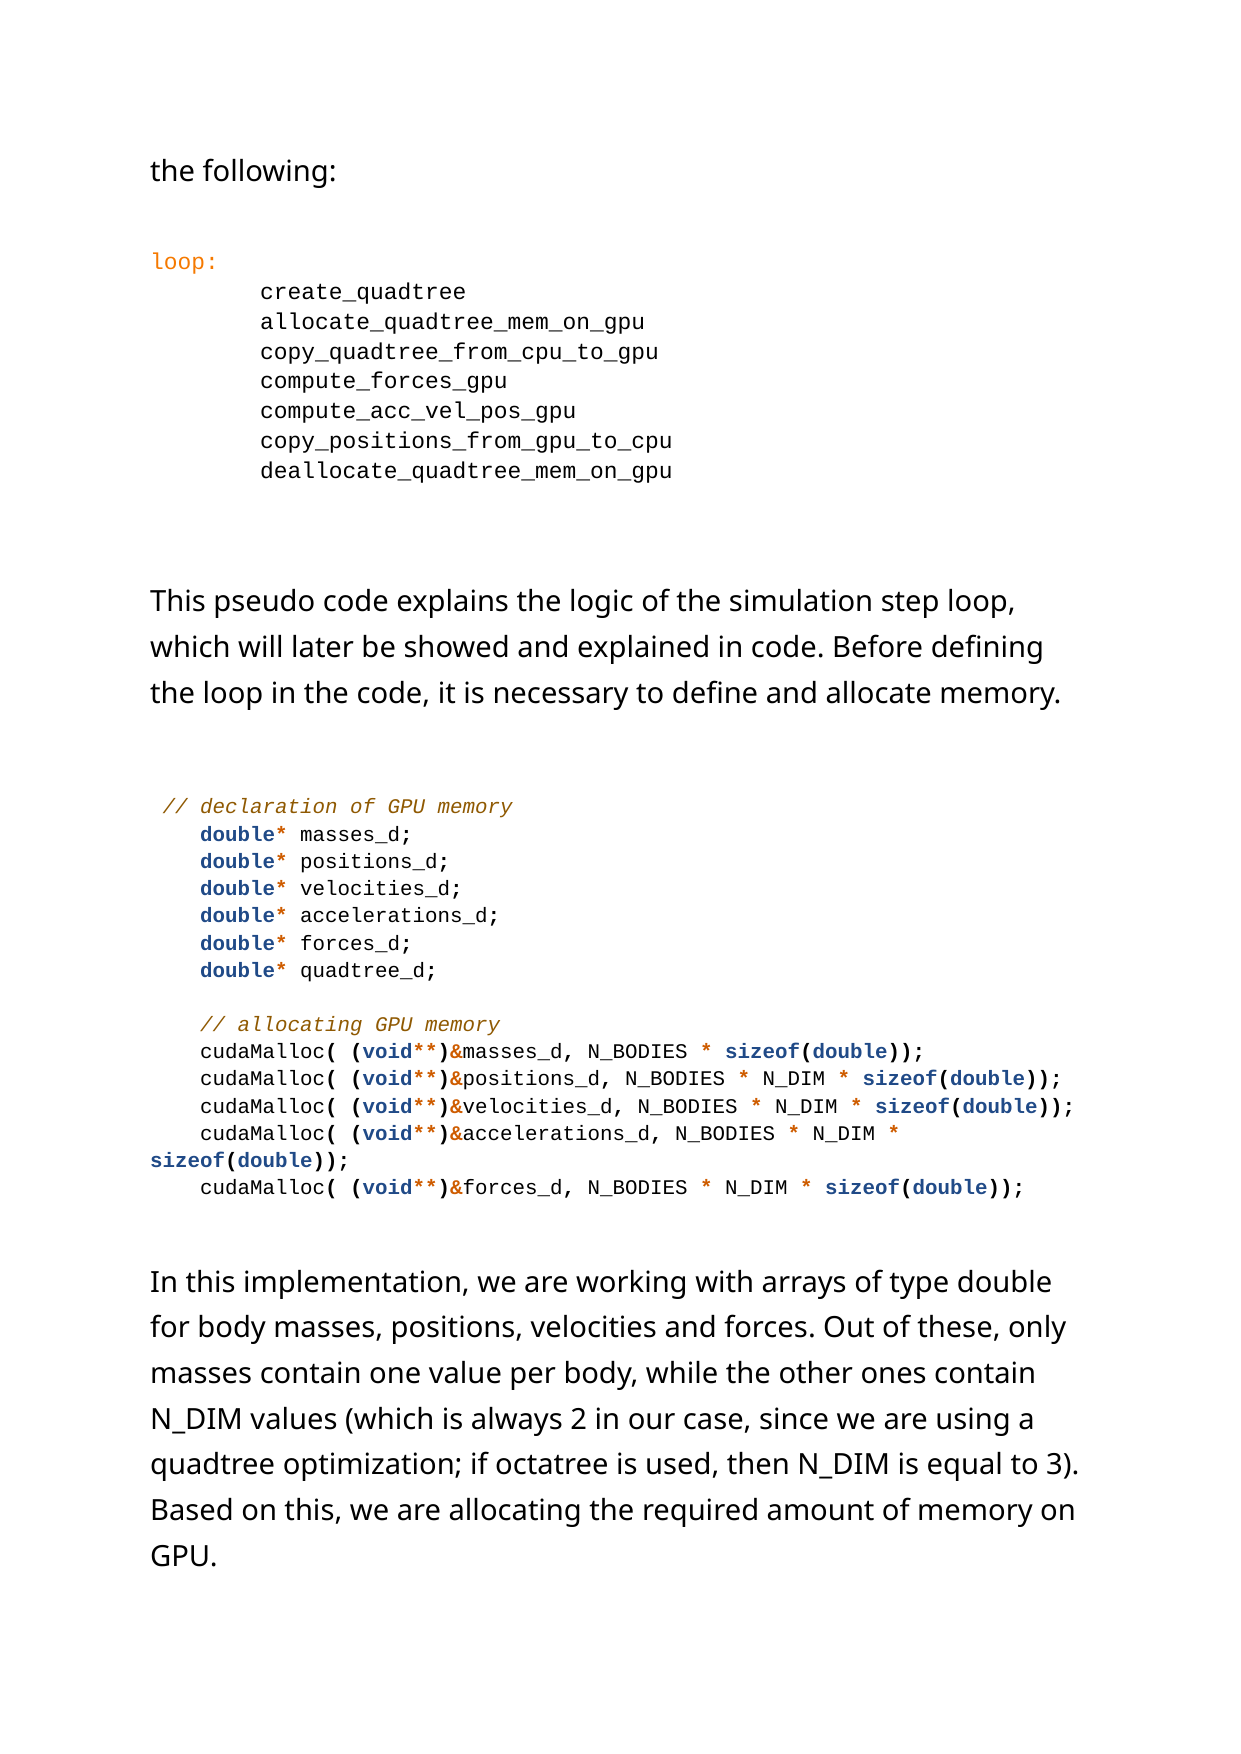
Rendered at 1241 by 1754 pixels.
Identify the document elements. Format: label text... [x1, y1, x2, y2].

text create_quadtree [150, 280, 1090, 306]
text This pseudo code explains the logic of the simulation step loop, which will later be showed and explained in code. Before defining the loop in the code, it is necessary to define and allocate memory. [150, 581, 1090, 712]
text double* velocities_d; [150, 878, 1090, 902]
text deallocate_quadtree_mem_on_gpu [150, 459, 1090, 485]
text cudaMalloc( (void**)&velocities_d, N_BODIES * N_DIM * sizeof(double)); [150, 1096, 1090, 1119]
text double* positions_d; [150, 851, 1090, 874]
text cudaMalloc( (void**)&accelerations_d, N_BODIES * N_DIM * sizeof(double)); [150, 1123, 1090, 1174]
text The N-body simulation consists of a number of simulation steps which are perfomed in a loop. In each iteration step, we are doing the following: [150, 150, 1090, 229]
text copy_positions_from_gpu_to_cpu [150, 429, 1090, 455]
text In this implementation, we are working with arrays of type double for body masses, positions, velocities and forces. Out of these, only masses contain one value per body, while the other ones contain N_DIM values (which is always 2 in our case, since we are using a quadtree optimization; if octatree is used, then N_DIM is equal to 3). Based on this, we are allocating the required amount of memory on GPU. [150, 1261, 1090, 1574]
text copy_quadtree_from_cpu_to_gpu [150, 340, 1090, 366]
text allocate_quadtree_mem_on_gpu [150, 310, 1090, 336]
text // declaration of GPU memory [150, 797, 1090, 820]
text compute_acc_vel_pos_gpu [150, 399, 1090, 426]
text cudaMalloc( (void**)&masses_d, N_BODIES * sizeof(double)); [150, 1041, 1090, 1065]
text double* forces_d; [150, 932, 1090, 956]
text cudaMalloc( (void**)&forces_d, N_BODIES * N_DIM * sizeof(double)); [150, 1177, 1090, 1201]
text double* masses_d; [150, 824, 1090, 847]
text // allocating GPU memory [150, 1014, 1090, 1038]
text double* accelerations_d; [150, 905, 1090, 929]
text cudaMalloc( (void**)&positions_d, N_BODIES * N_DIM * sizeof(double)); [150, 1068, 1090, 1092]
text compute_forces_gpu [150, 370, 1090, 396]
text double* quadtree_d; [150, 960, 1090, 983]
text loop: [150, 251, 1090, 277]
